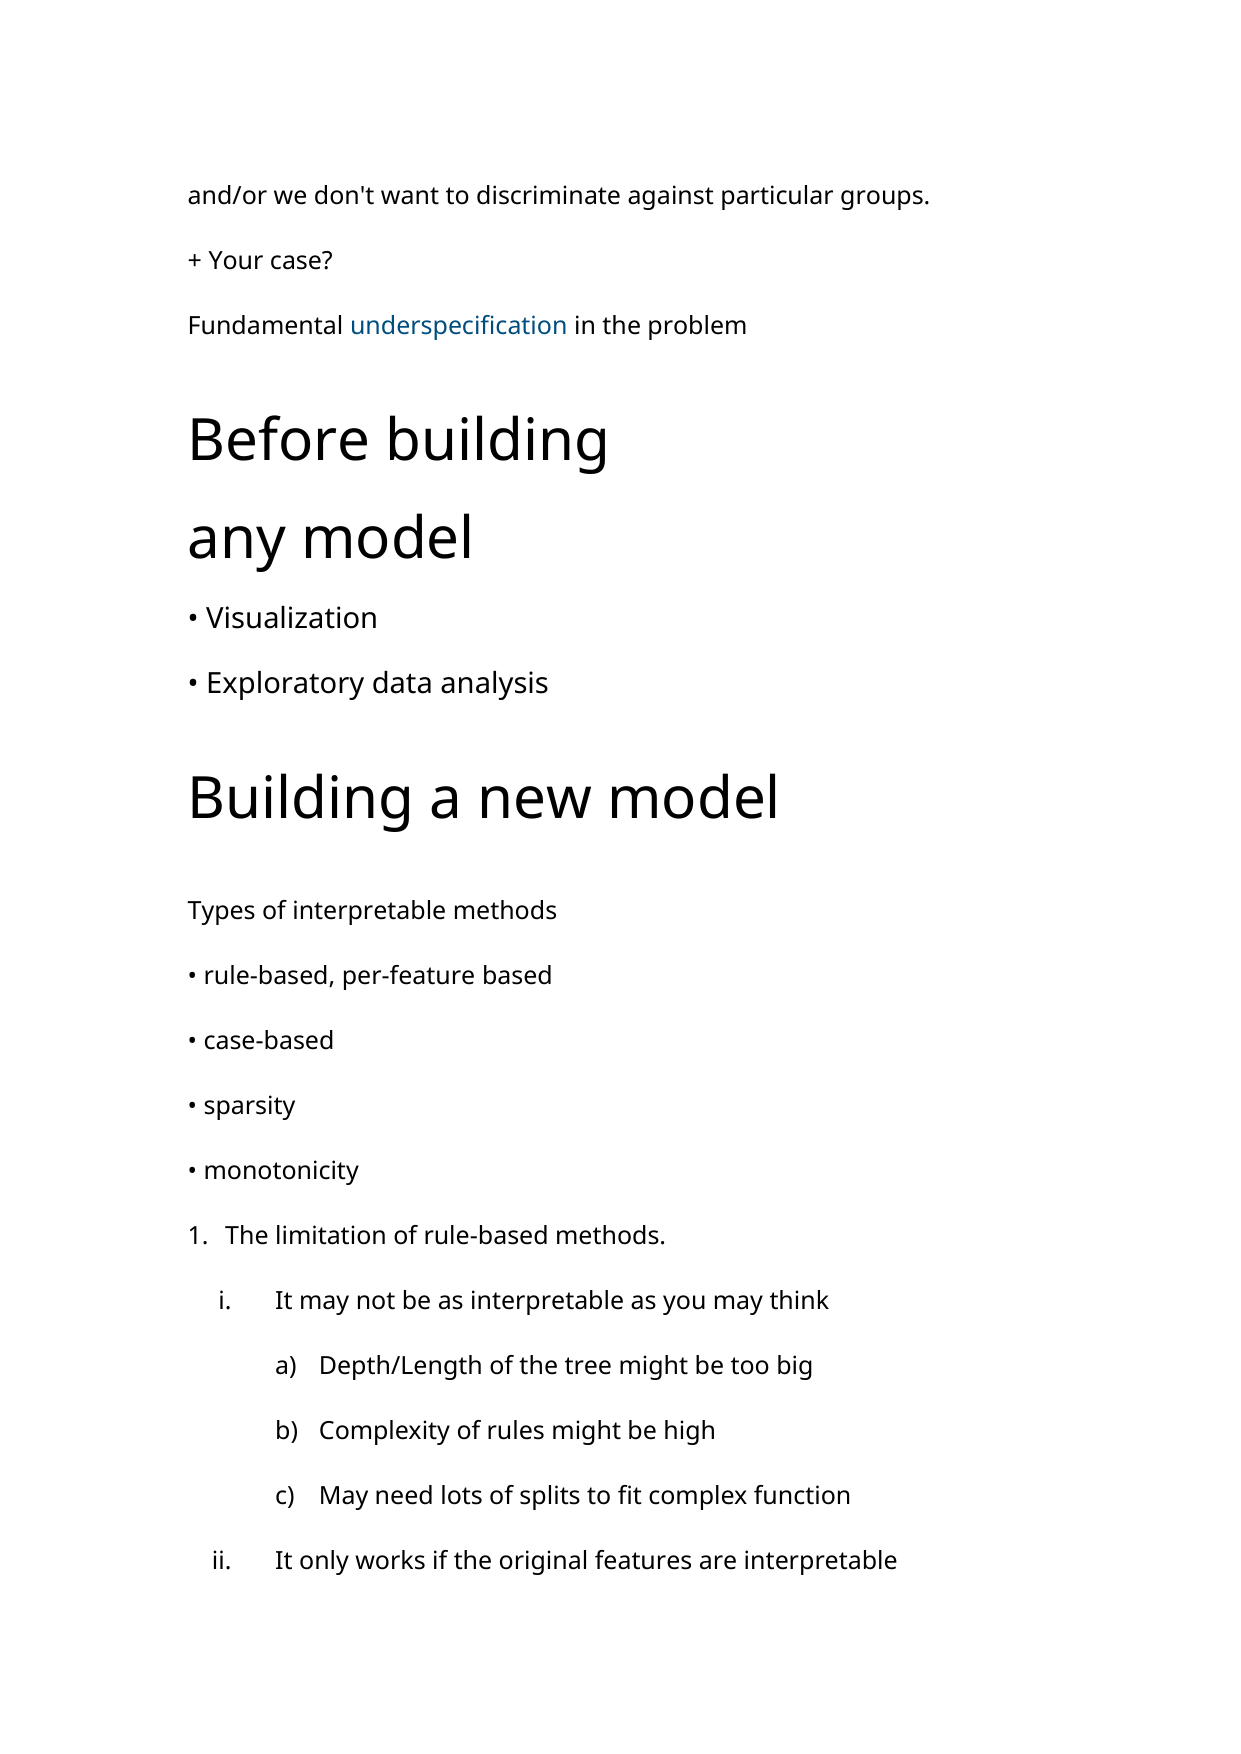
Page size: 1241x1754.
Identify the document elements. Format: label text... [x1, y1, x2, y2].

text + Your case? [187, 227, 1053, 292]
text Before building [187, 389, 1053, 487]
list Complexity of rules might be high [275, 1397, 1053, 1462]
list It may not be as interpretable as you may think [231, 1267, 1053, 1332]
text Types of interpretable methods [187, 877, 1053, 942]
list May need lots of splits to fit complex function [275, 1462, 1053, 1527]
text any model [187, 487, 1053, 584]
text • rule-based, per-feature based [187, 942, 1053, 1007]
text • case-based [187, 1007, 1053, 1072]
list The limitation of rule-based methods. [187, 1202, 1053, 1267]
text • monotonicity [187, 1137, 1053, 1202]
text • Visualization [187, 584, 1053, 649]
list Depth/Length of the tree might be too big [275, 1332, 1053, 1397]
list It only works if the original features are interpretable [231, 1527, 1053, 1592]
text and/or we don't want to discriminate against particular groups. [187, 162, 1053, 227]
text • sparsity [187, 1072, 1053, 1137]
text • Exploratory data analysis [187, 649, 1053, 714]
text Fundamental underspecification in the problem [187, 292, 1053, 357]
text Building a new model [187, 747, 1053, 844]
